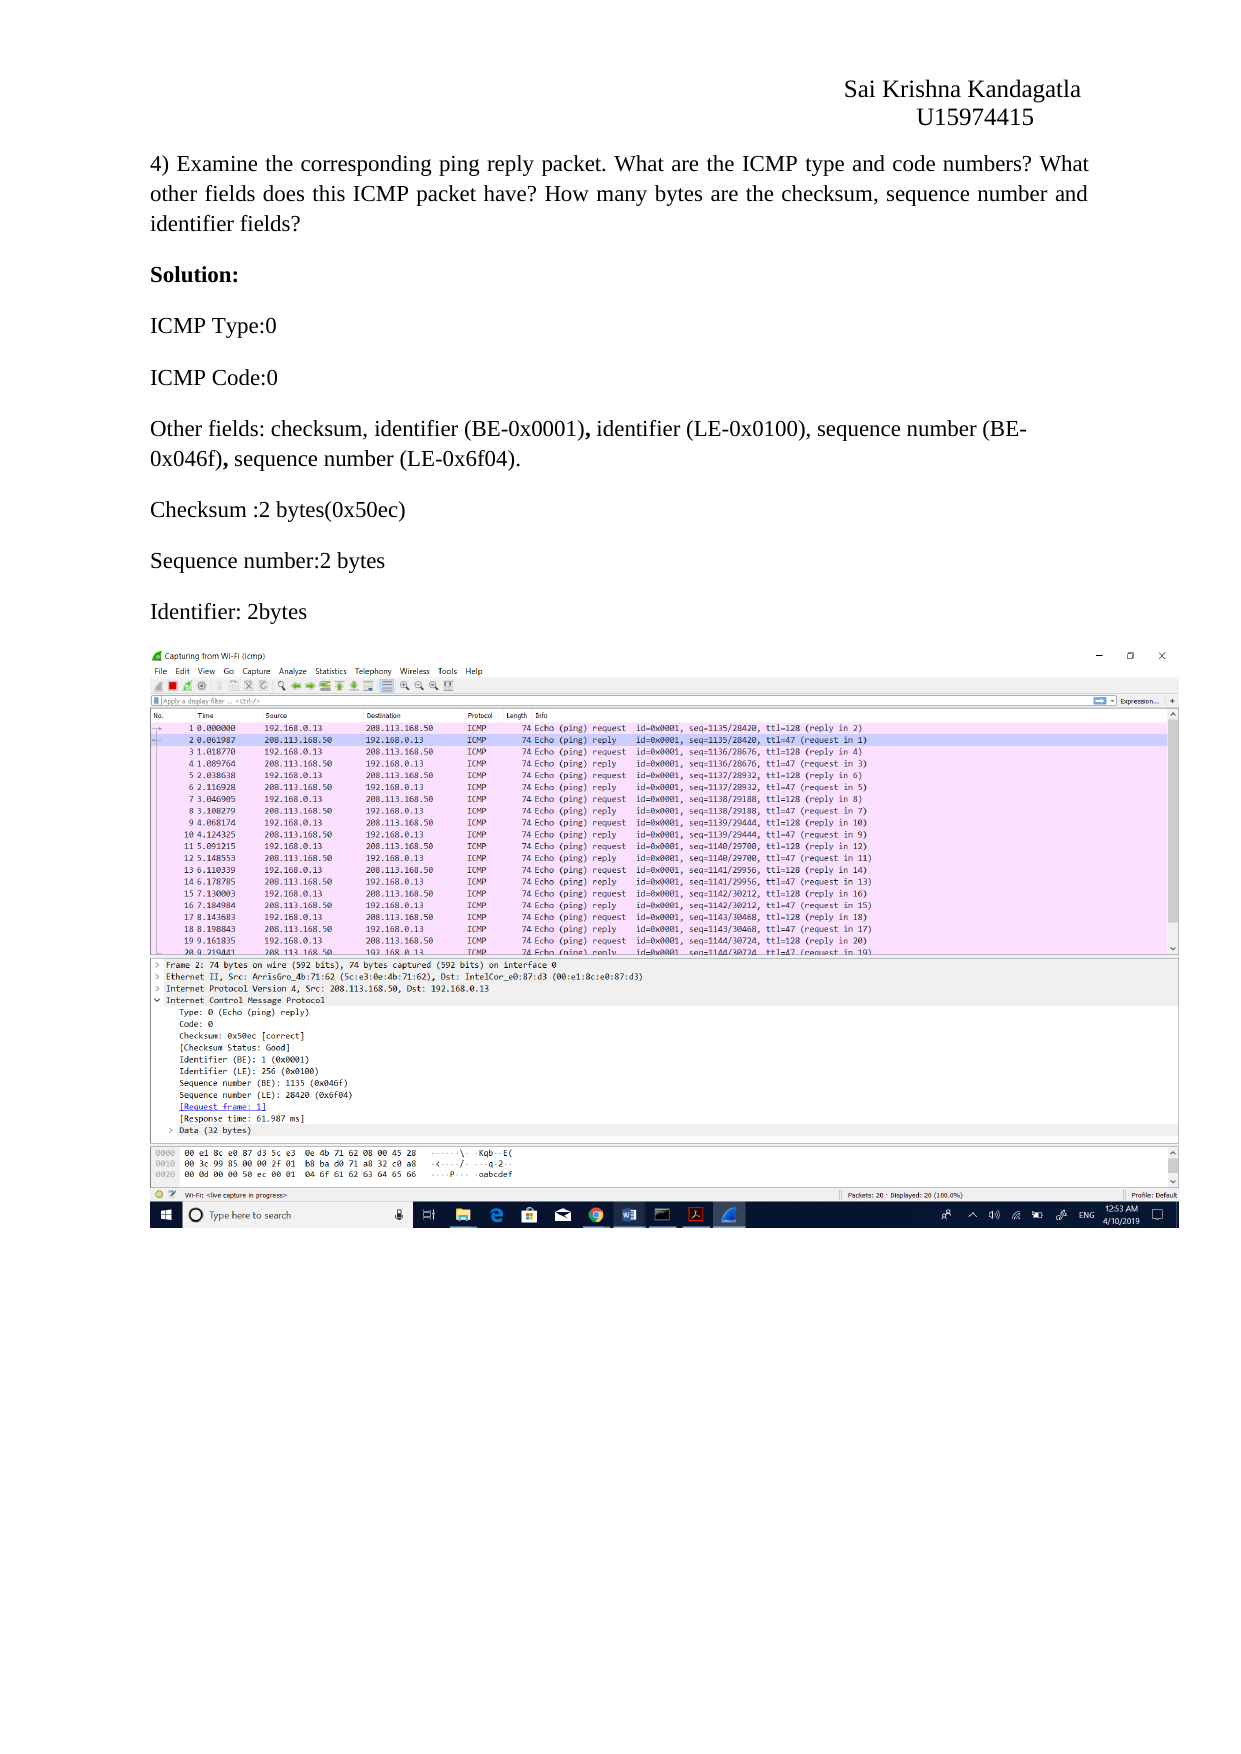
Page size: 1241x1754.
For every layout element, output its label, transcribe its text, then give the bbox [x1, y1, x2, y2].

text Solution: [150, 261, 1090, 288]
text ICMP Code:0 [150, 363, 1090, 390]
text 4) Examine the corresponding ping reply packet. What are the ICMP type and code numbers? What other fields does this ICMP packet have? How many bytes are the checksum, sequence number and identifier fields? [150, 150, 1090, 237]
picture [150, 648, 1179, 1228]
text ICMP Type:0 [150, 312, 1090, 339]
text Identifier: 2bytes [150, 598, 1090, 624]
text Other fields: checksum, identifier (BE-0x0001), identifier (LE-0x0100), sequence number (BE-0x046f), sequence number (LE-0x6f04). [150, 414, 1090, 471]
text Checksum :2 bytes(0x50ec) [150, 496, 1090, 522]
text Sequence number:2 bytes [150, 547, 1090, 573]
